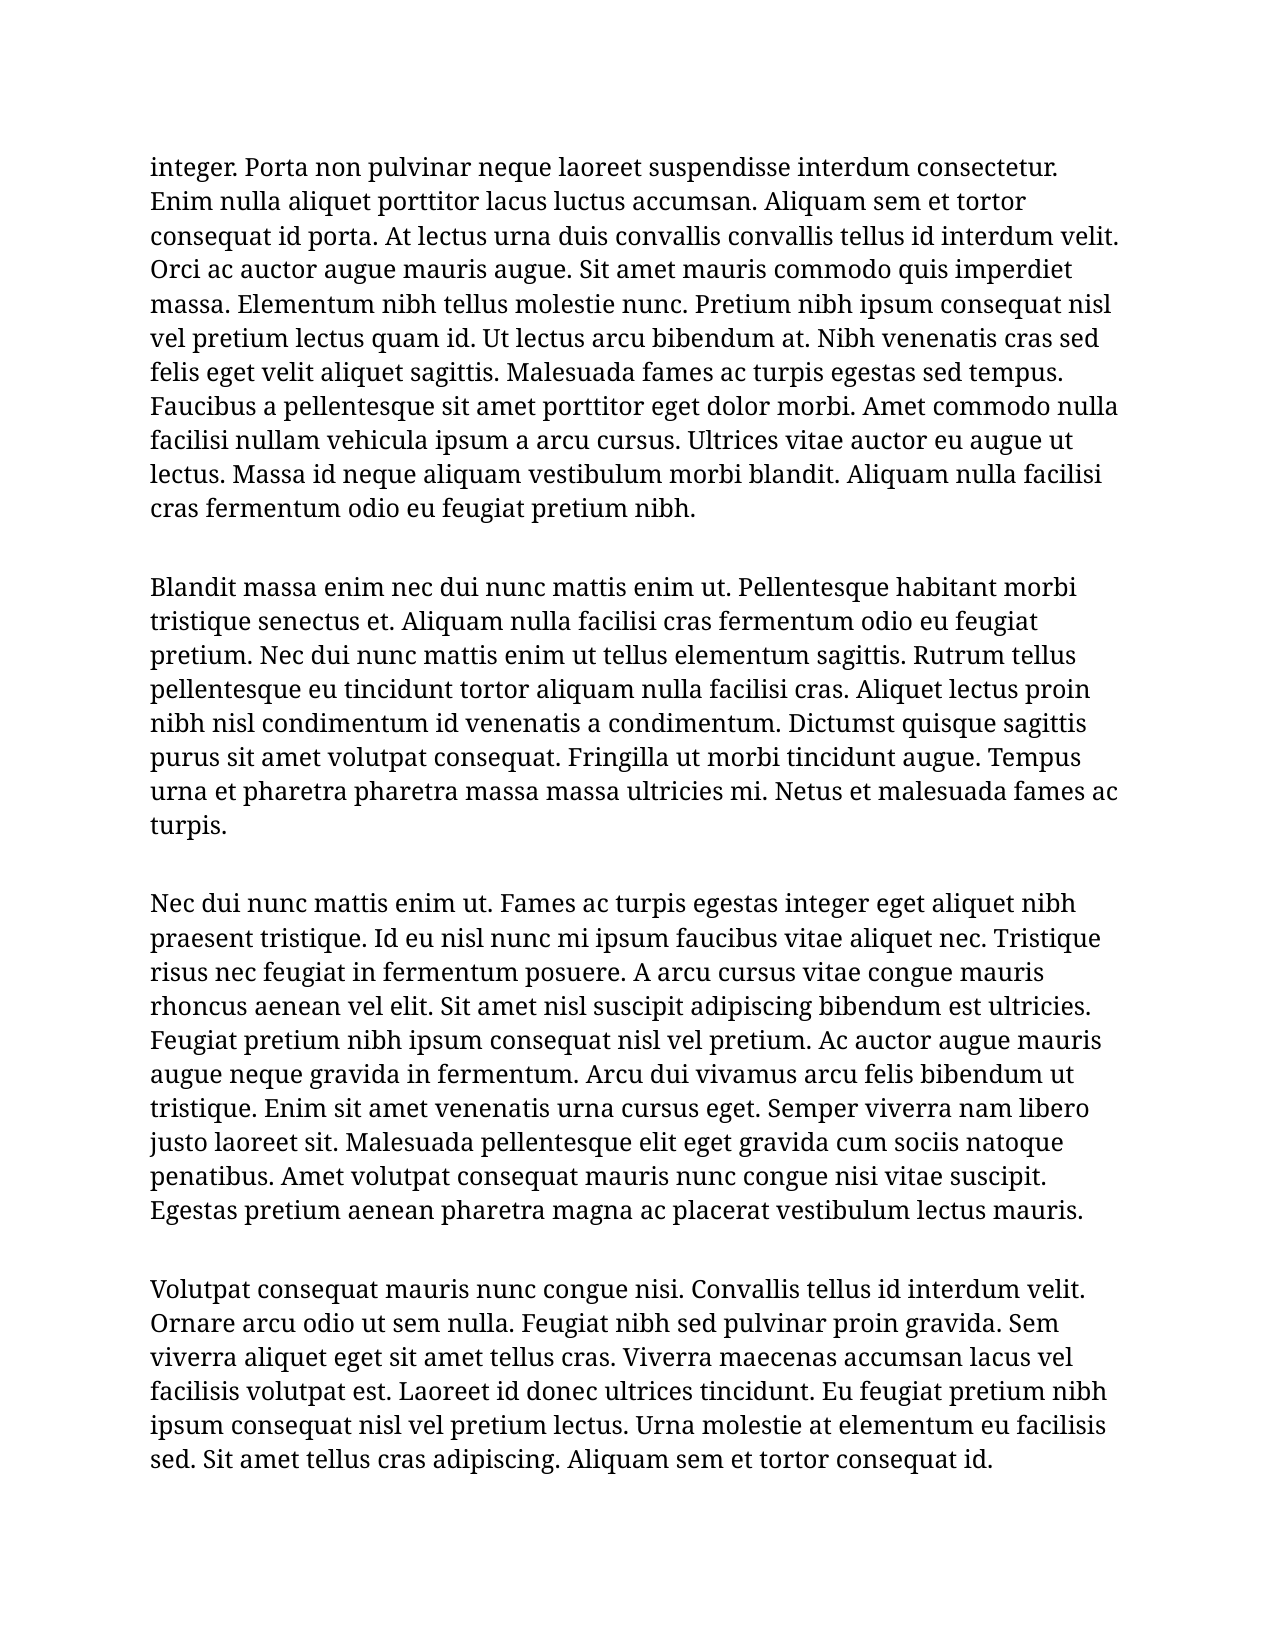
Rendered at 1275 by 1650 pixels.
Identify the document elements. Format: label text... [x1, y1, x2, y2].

text Semper feugiat nibh sed pulvinar proin gravida hendrerit lectus a. Ac placerat vestibulum lectus mauris ultrices eros in cursus. Ut faucibus pulvinar elementum integer. Porta non pulvinar neque laoreet suspendisse interdum consectetur. Enim nulla aliquet porttitor lacus luctus accumsan. Aliquam sem et tortor consequat id porta. At lectus urna duis convallis convallis tellus id interdum velit. Orci ac auctor augue mauris augue. Sit amet mauris commodo quis imperdiet massa. Elementum nibh tellus molestie nunc. Pretium nibh ipsum consequat nisl vel pretium lectus quam id. Ut lectus arcu bibendum at. Nibh venenatis cras sed felis eget velit aliquet sagittis. Malesuada fames ac turpis egestas sed tempus. Faucibus a pellentesque sit amet porttitor eget dolor morbi. Amet commodo nulla facilisi nullam vehicula ipsum a arcu cursus. Ultrices vitae auctor eu augue ut lectus. Massa id neque aliquam vestibulum morbi blandit. Aliquam nulla facilisi cras fermentum odio eu feugiat pretium nibh. [150, 365, 1125, 808]
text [150, 150, 1125, 320]
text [150, 1169, 1125, 1442]
text Blandit massa enim nec dui nunc mattis enim ut. Pellentesque habitant morbi tristique senectus et. Aliquam nulla facilisi cras fermentum odio eu feugiat pretium. Nec dui nunc mattis enim ut tellus elementum sagittis. Rutrum tellus pellentesque eu tincidunt tortor aliquam nulla facilisi cras. Aliquet lectus proin nibh nisl condimentum id venenatis a condimentum. Dictumst quisque sagittis purus sit amet volutpat consequat. Fringilla ut morbi tincidunt augue. Tempus urna et pharetra pharetra massa massa ultricies mi. Netus et malesuada fames ac turpis. [150, 852, 1125, 1124]
